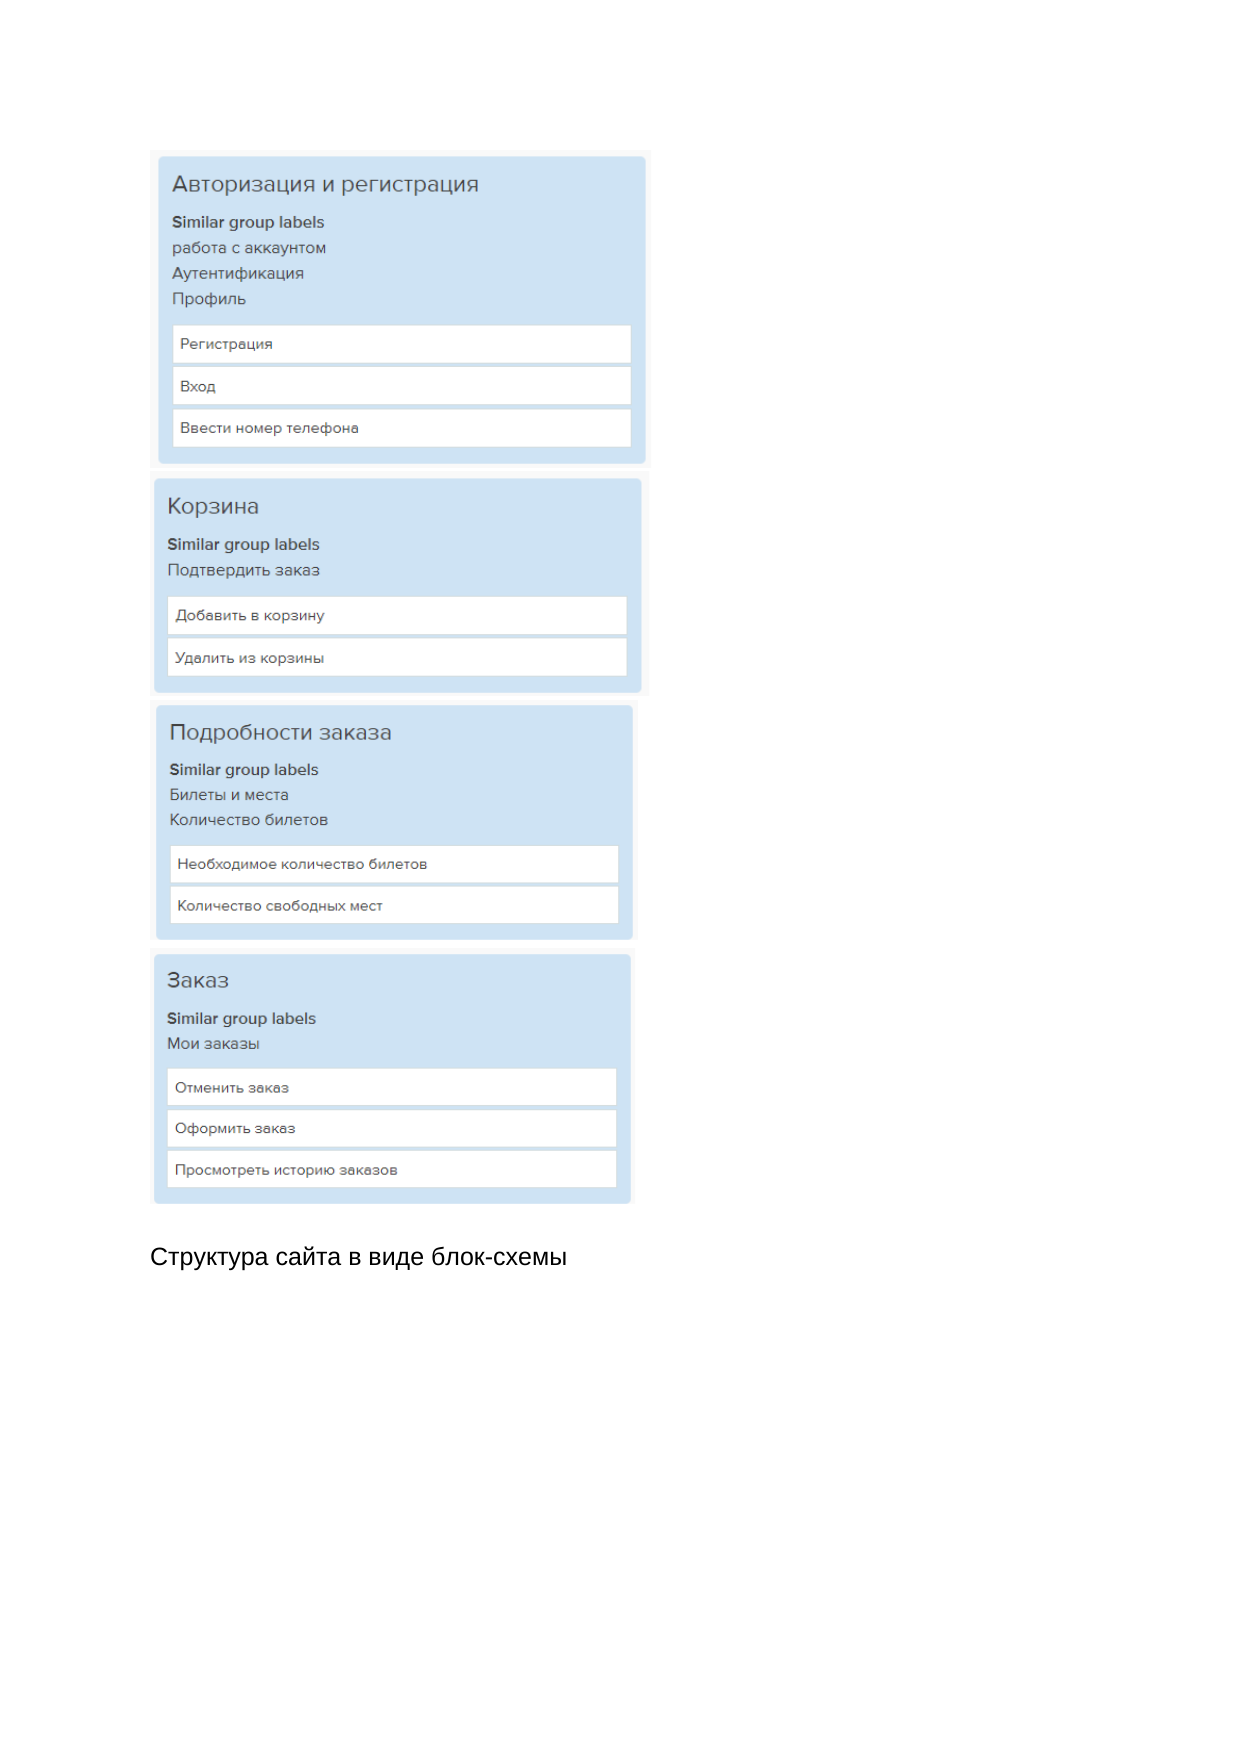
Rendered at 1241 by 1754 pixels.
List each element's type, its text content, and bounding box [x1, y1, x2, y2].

picture [150, 948, 636, 1208]
picture [150, 700, 638, 945]
text Структура сайта в виде блок-схемы [150, 1242, 1090, 1271]
picture [150, 150, 652, 468]
picture [150, 471, 650, 696]
